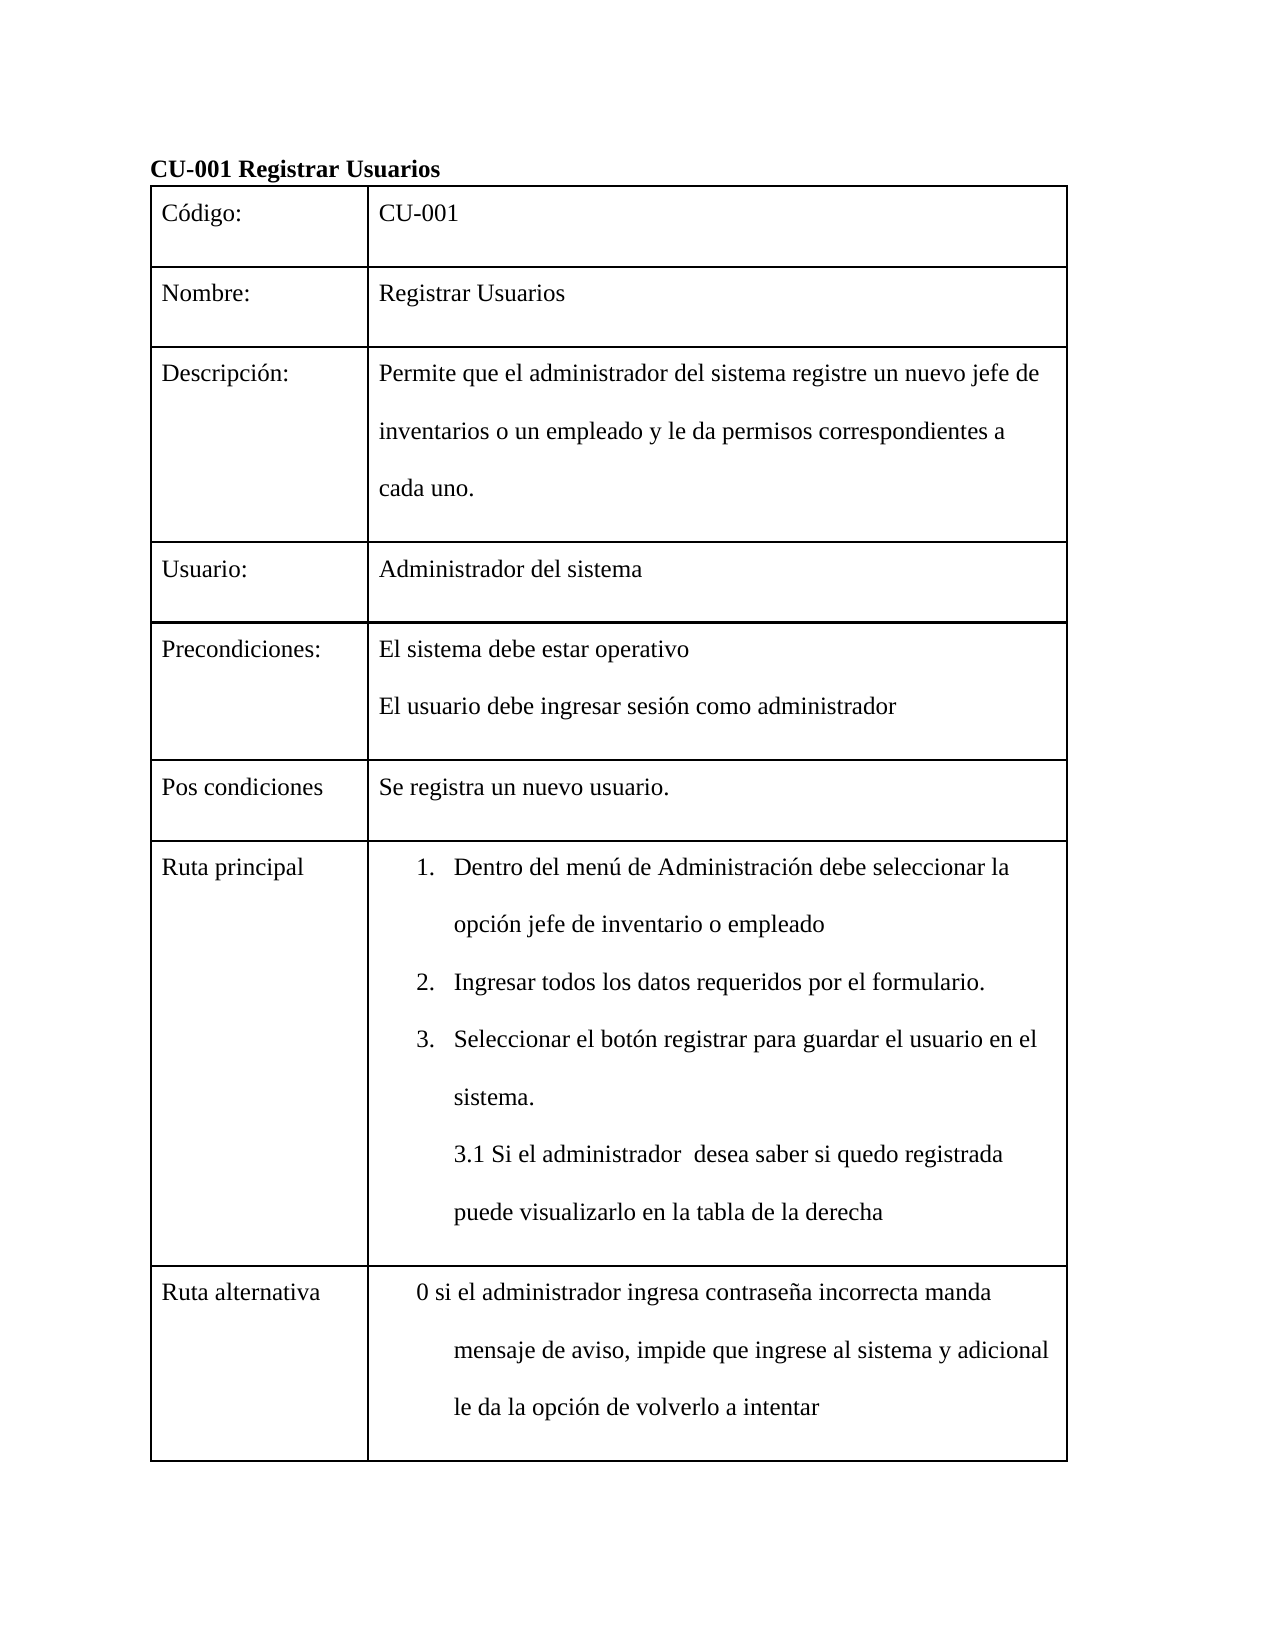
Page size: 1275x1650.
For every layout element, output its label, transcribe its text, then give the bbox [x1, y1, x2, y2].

table_cell Dentro del menú de Administración debe seleccionar la opción jefe de inventario o empleado Ingresar todos los datos requeridos por el formulario. Seleccionar el botón registrar para guardar el usuario en el sistema. 3.1 Si el administrador desea saber si quedo registrada puede visualizarlo en la tabla de la derecha [369, 842, 1066, 1265]
table_cell Descripción: [152, 348, 367, 541]
table_cell Usuario: [152, 543, 367, 621]
table_cell Nombre: [152, 268, 367, 346]
table_cell Precondiciones: [152, 624, 367, 759]
table_cell Permite que el administrador del sistema registre un nuevo jefe de inventarios o un empleado y le da permisos correspondientes a cada uno. [369, 348, 1066, 541]
table_cell Registrar Usuarios [369, 268, 1066, 346]
table_cell El sistema debe estar operativo El usuario debe ingresar sesión como administrador [369, 624, 1066, 759]
table_header CU-001 [369, 187, 1066, 266]
table_cell Administrador del sistema [369, 543, 1066, 621]
table_header Código: [152, 187, 367, 266]
table_cell Se registra un nuevo usuario. [369, 761, 1066, 839]
table_cell Ruta principal [152, 842, 367, 1265]
table_cell Pos condiciones [152, 761, 367, 839]
table_cell Ruta alternativa [152, 1267, 367, 1460]
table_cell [369, 1267, 1066, 1460]
subtitle CU-001 Registrar Usuarios [150, 154, 1125, 183]
